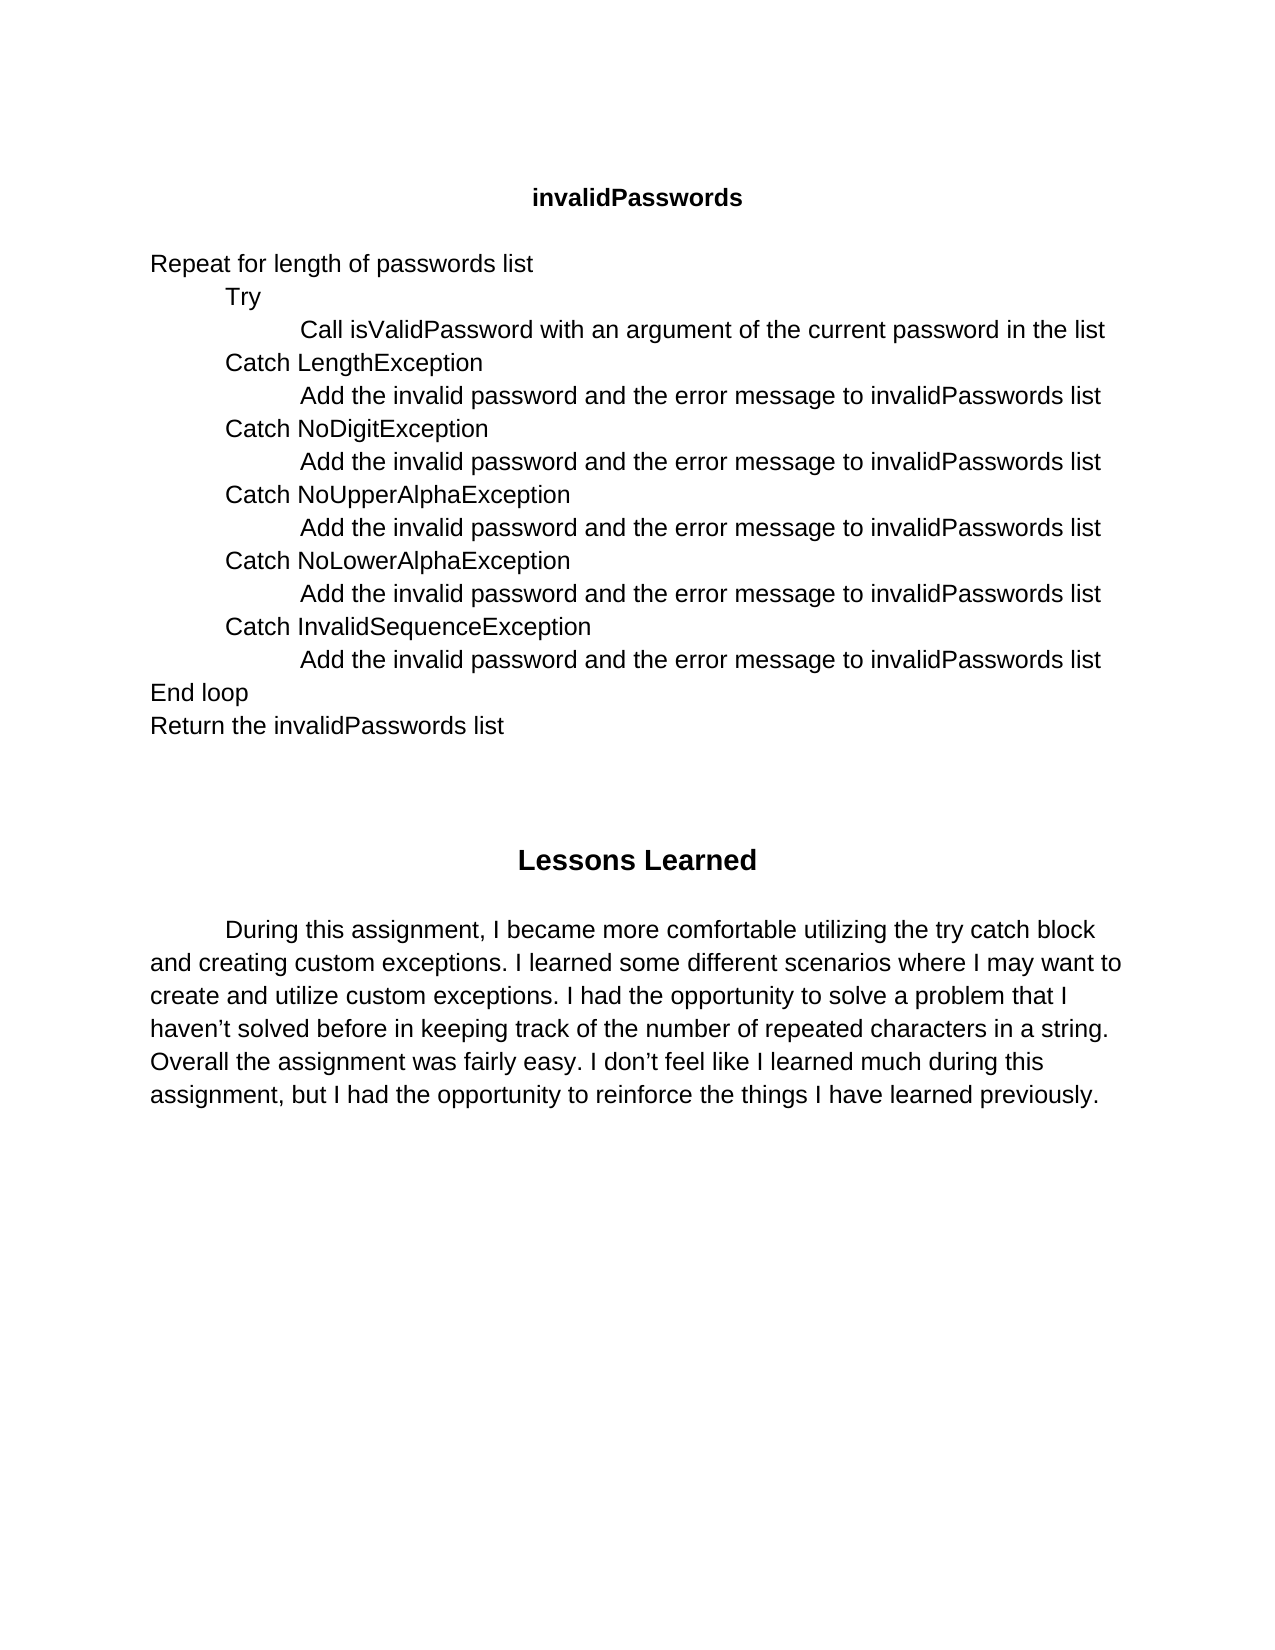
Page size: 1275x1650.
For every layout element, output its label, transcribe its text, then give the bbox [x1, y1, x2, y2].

text End loop [150, 678, 1125, 707]
text Return the invalidPasswords list [150, 711, 1125, 740]
text Repeat for length of passwords list [150, 249, 1125, 278]
text Catch NoLowerAlphaException [150, 546, 1125, 575]
text Add the invalid password and the error message to invalidPasswords list [150, 381, 1125, 410]
text Add the invalid password and the error message to invalidPasswords list [150, 579, 1125, 608]
text Lessons Learned [150, 843, 1125, 877]
text Call isValidPassword with an argument of the current password in the list [150, 315, 1125, 344]
text During this assignment, I became more comfortable utilizing the try catch block and creating custom exceptions. I learned some different scenarios where I may want to create and utilize custom exceptions. I had the opportunity to solve a problem that I haven’t solved before in keeping track of the number of repeated characters in a string. Overall the assignment was fairly easy. I don’t feel like I learned much during this assignment, but I had the opportunity to reinforce the things I have learned previously. [150, 915, 1125, 1109]
text Catch NoDigitException [150, 414, 1125, 443]
text Add the invalid password and the error message to invalidPasswords list [150, 513, 1125, 542]
text invalidPasswords [150, 183, 1125, 212]
text Catch NoUpperAlphaException [150, 480, 1125, 509]
text Catch LengthException [150, 348, 1125, 377]
text Add the invalid password and the error message to invalidPasswords list [150, 645, 1125, 674]
text Catch InvalidSequenceException [150, 612, 1125, 641]
text Add the invalid password and the error message to invalidPasswords list [150, 447, 1125, 476]
text Try [150, 282, 1125, 311]
